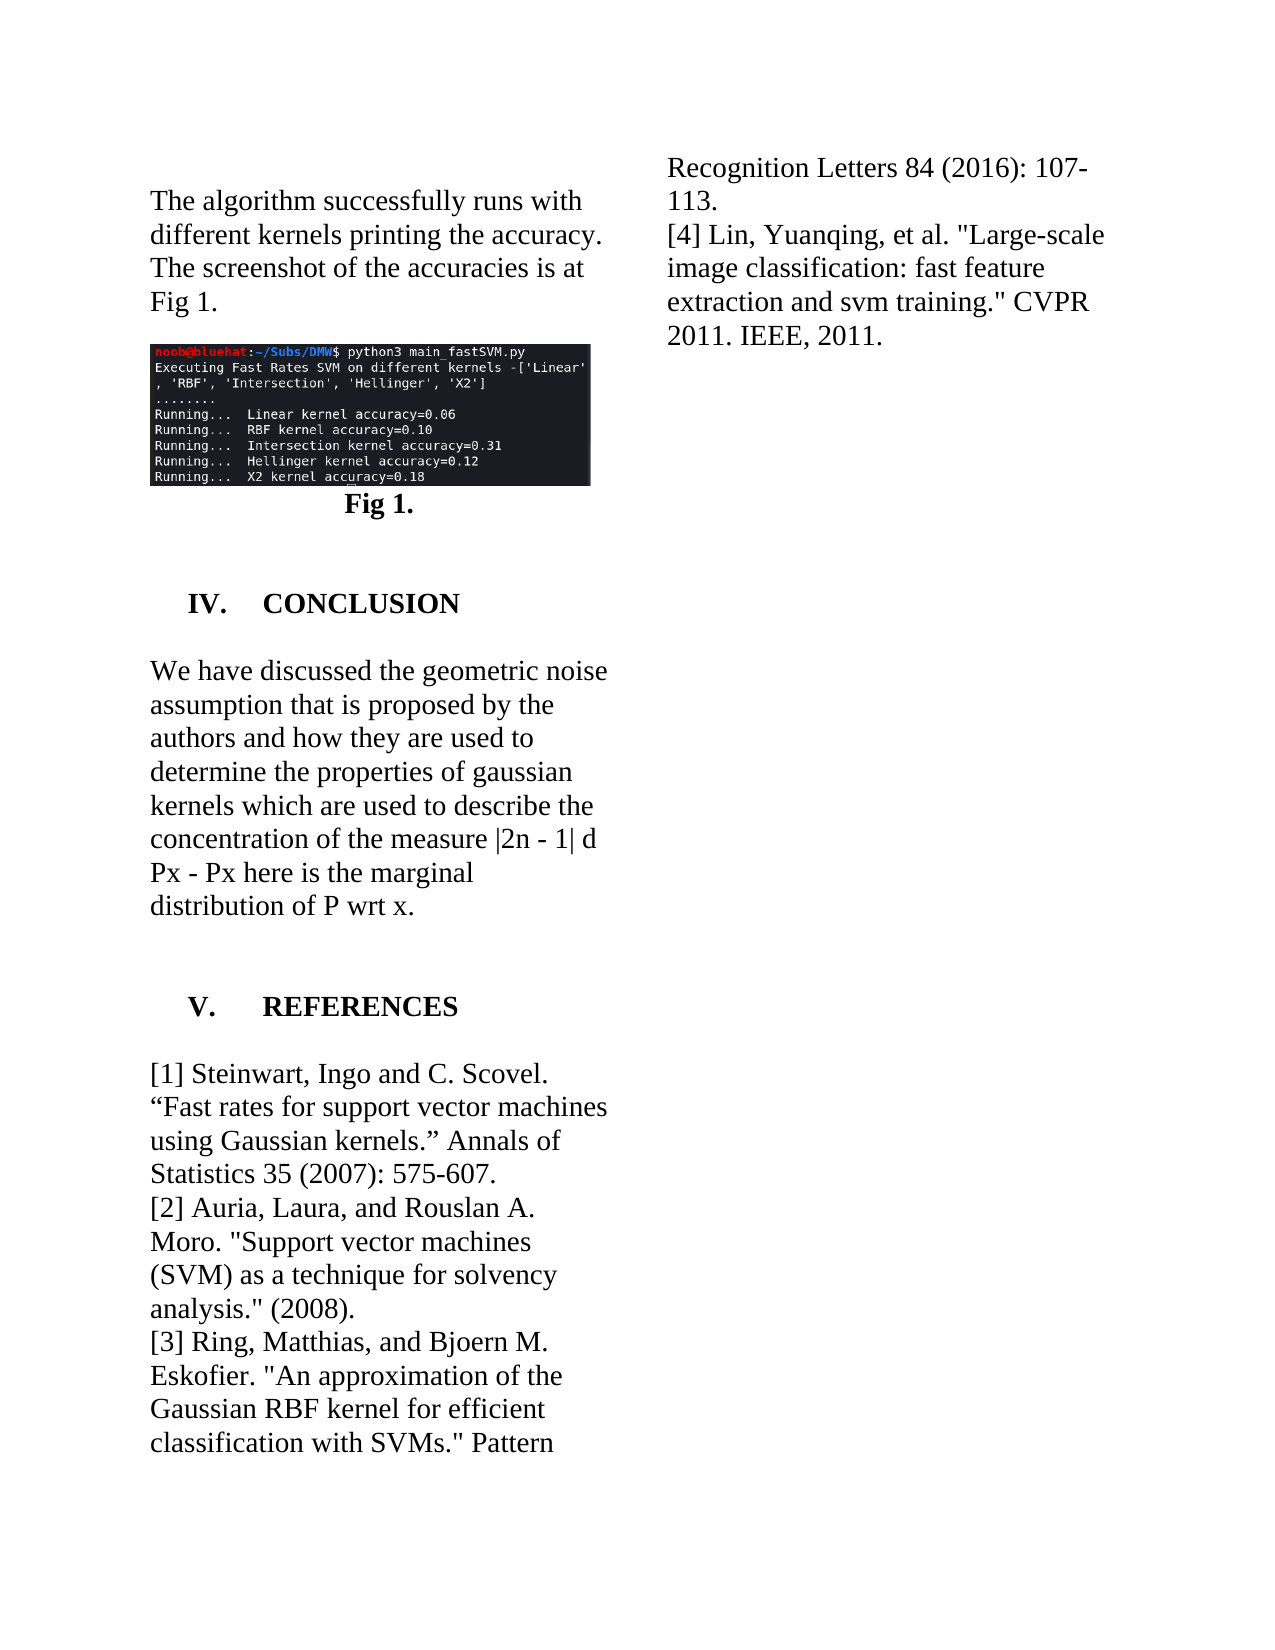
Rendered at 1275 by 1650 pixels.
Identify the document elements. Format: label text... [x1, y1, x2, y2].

text [1] Steinwart, Ingo and C. Scovel. “Fast rates for support vector machines using Gaussian kernels.” Annals of Statistics 35 (2007): 575-607. [150, 1056, 608, 1190]
text [4] Lin, Yuanqing, et al. "Large-scale image classification: fast feature extraction and svm training." CVPR 2011. IEEE, 2011. [667, 217, 1125, 351]
text We have discussed the geometric noise assumption that is proposed by the authors and how they are used to determine the properties of gaussian kernels which are used to describe the concentration of the measure |2n - 1| d Px - Px here is the marginal distribution of P wrt x. [150, 653, 608, 922]
text [2] Auria, Laura, and Rouslan A. Moro. "Support vector machines (SVM) as a technique for solvency analysis." (2008). [150, 1190, 608, 1324]
text [3] Ring, Matthias, and Bjoern M. Eskofier. "An approximation of the Gaussian RBF kernel for efficient classification with SVMs." Pattern Recognition Letters 84 (2016): 107-113. [150, 1324, 608, 1458]
list CONCLUSION [187, 586, 608, 620]
picture [150, 344, 591, 486]
text The algorithm successfully runs with different kernels printing the accuracy. The screenshot of the accuracies is at Fig 1. [150, 150, 608, 344]
text [3] Ring, Matthias, and Bjoern M. Eskofier. "An approximation of the Gaussian RBF kernel for efficient classification with SVMs." Pattern Recognition Letters 84 (2016): 107-113. [667, 150, 1125, 217]
list REFERENCES [187, 989, 608, 1022]
text Fig 1. [150, 486, 608, 519]
